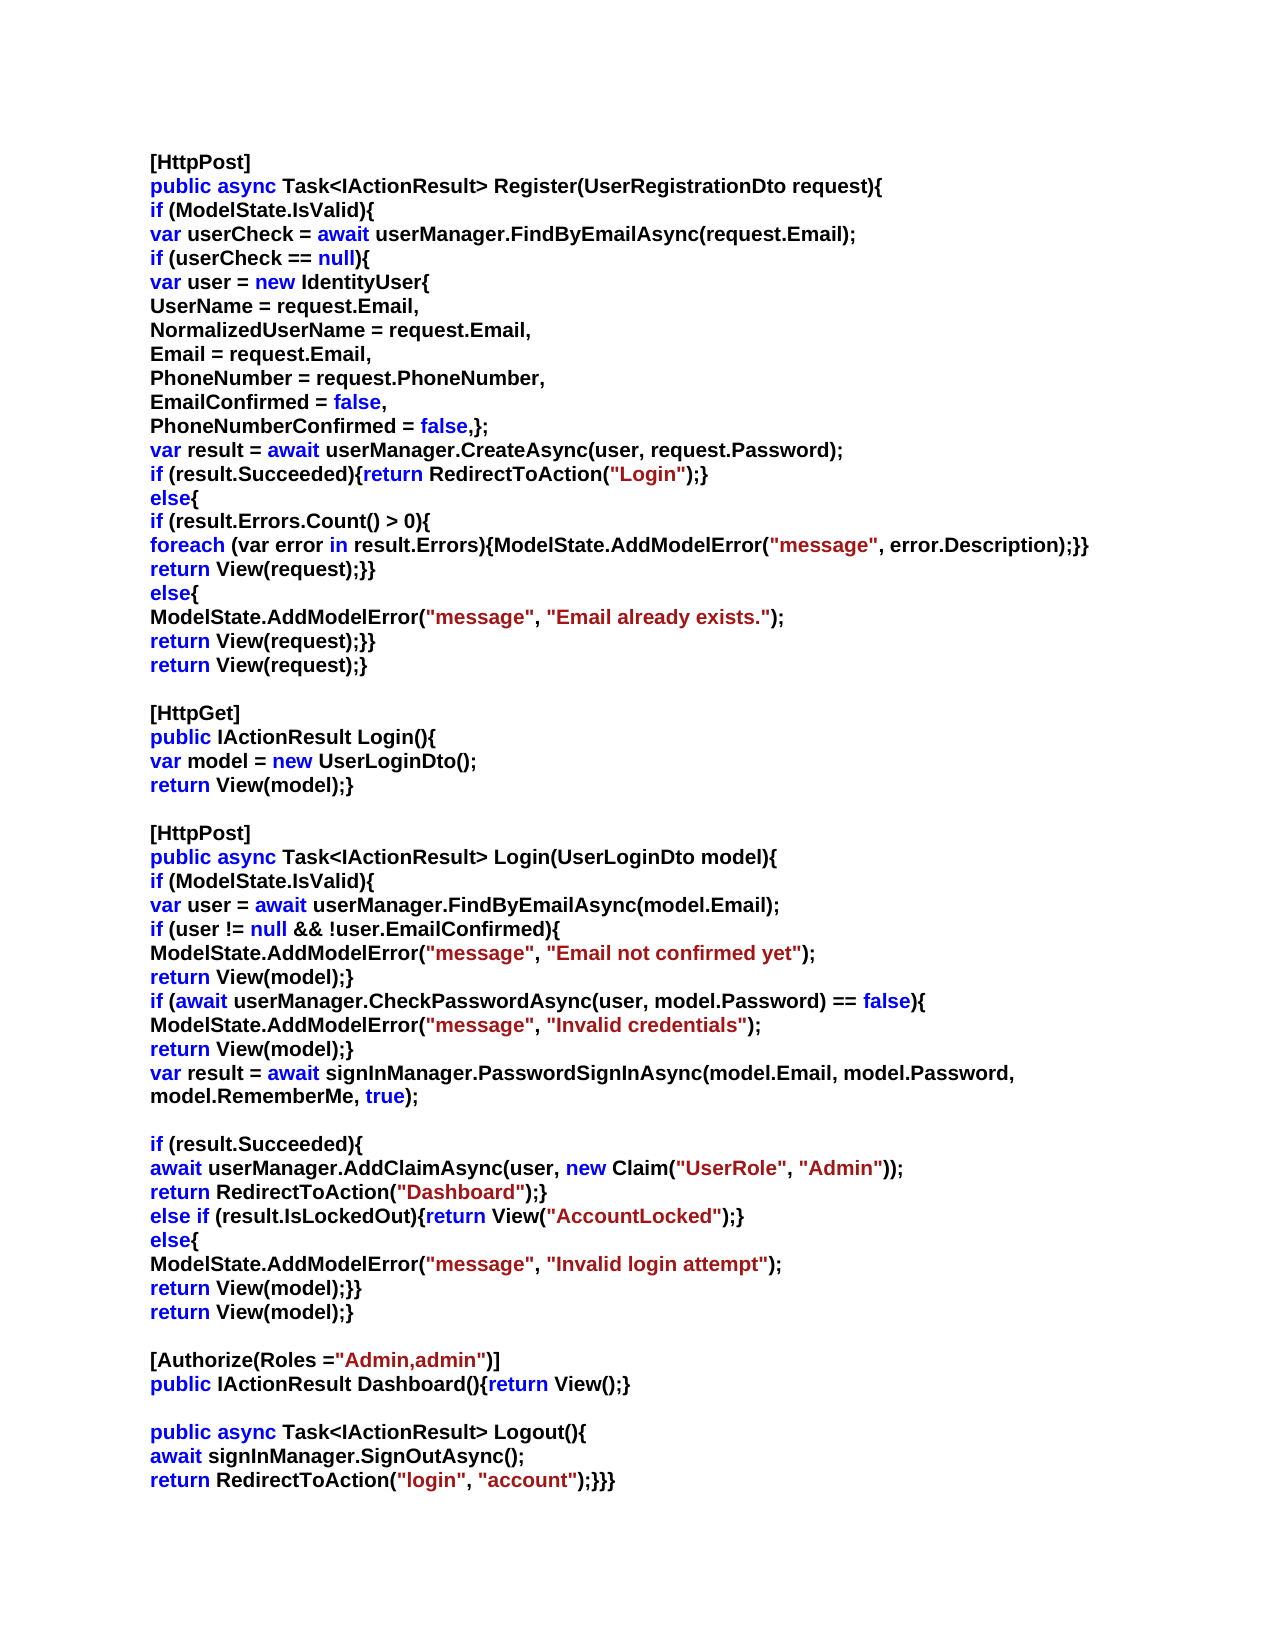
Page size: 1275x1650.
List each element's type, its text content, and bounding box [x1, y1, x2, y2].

text return View(model);} [150, 964, 1125, 988]
text [HttpPost] [150, 150, 1125, 174]
text [HttpGet] [150, 701, 1125, 725]
text var result = await userManager.CreateAsync(user, request.Password); [150, 437, 1125, 461]
text UserName = request.Email, [150, 294, 1125, 318]
text return RedirectToAction("Dashboard");} [150, 1180, 1125, 1204]
text return View(model);} [150, 1036, 1125, 1060]
text var user = new IdentityUser{ [150, 270, 1125, 294]
text return RedirectToAction("login", "account");}}} [150, 1468, 1125, 1492]
text var user = await userManager.FindByEmailAsync(model.Email); [150, 893, 1125, 917]
text ModelState.AddModelError("message", "Email already exists."); [150, 605, 1125, 629]
text return View(request);}} [150, 629, 1125, 653]
text EmailConfirmed = false, [150, 389, 1125, 413]
text public async Task<IActionResult> Register(UserRegistrationDto request){ [150, 174, 1125, 198]
text else if (result.IsLockedOut){return View("AccountLocked");} [150, 1204, 1125, 1228]
text if (result.Errors.Count() > 0){ [150, 509, 1125, 533]
text public async Task<IActionResult> Login(UserLoginDto model){ [150, 845, 1125, 869]
text public IActionResult Dashboard(){return View();} [150, 1372, 1125, 1396]
text if (result.Succeeded){return RedirectToAction("Login");} [150, 461, 1125, 485]
text ModelState.AddModelError("message", "Email not confirmed yet"); [150, 941, 1125, 964]
text var result = await signInManager.PasswordSignInAsync(model.Email, model.Password, model.RememberMe, true); [150, 1060, 1125, 1108]
text if (ModelState.IsValid){ [150, 198, 1125, 222]
text await signInManager.SignOutAsync(); [150, 1444, 1125, 1468]
text foreach (var error in result.Errors){ModelState.AddModelError("message", error.Description);}} [150, 533, 1125, 557]
text NormalizedUserName = request.Email, [150, 318, 1125, 342]
text if (result.Succeeded){ [150, 1132, 1125, 1156]
text if (await userManager.CheckPasswordAsync(user, model.Password) == false){ [150, 988, 1125, 1012]
text else{ [150, 485, 1125, 509]
text return View(request);}} [150, 557, 1125, 581]
text await userManager.AddClaimAsync(user, new Claim("UserRole", "Admin")); [150, 1156, 1125, 1180]
text Email = request.Email, [150, 342, 1125, 366]
text else{ [150, 1228, 1125, 1252]
text PhoneNumberConfirmed = false,}; [150, 413, 1125, 437]
text return View(request);} [150, 653, 1125, 677]
text return View(model);} [150, 1300, 1125, 1324]
text return View(model);}} [150, 1276, 1125, 1300]
text [Authorize(Roles ="Admin,admin")] [150, 1348, 1125, 1372]
text if (ModelState.IsValid){ [150, 869, 1125, 893]
text [HttpPost] [150, 821, 1125, 845]
text ModelState.AddModelError("message", "Invalid login attempt"); [150, 1252, 1125, 1276]
text var model = new UserLoginDto(); [150, 749, 1125, 773]
text else{ [150, 581, 1125, 605]
text if (user != null && !user.EmailConfirmed){ [150, 917, 1125, 941]
text ModelState.AddModelError("message", "Invalid credentials"); [150, 1012, 1125, 1036]
text PhoneNumber = request.PhoneNumber, [150, 366, 1125, 389]
text return View(model);} [150, 773, 1125, 797]
text public IActionResult Login(){ [150, 725, 1125, 749]
text if (userCheck == null){ [150, 246, 1125, 270]
text var userCheck = await userManager.FindByEmailAsync(request.Email); [150, 222, 1125, 246]
text public async Task<IActionResult> Logout(){ [150, 1420, 1125, 1444]
